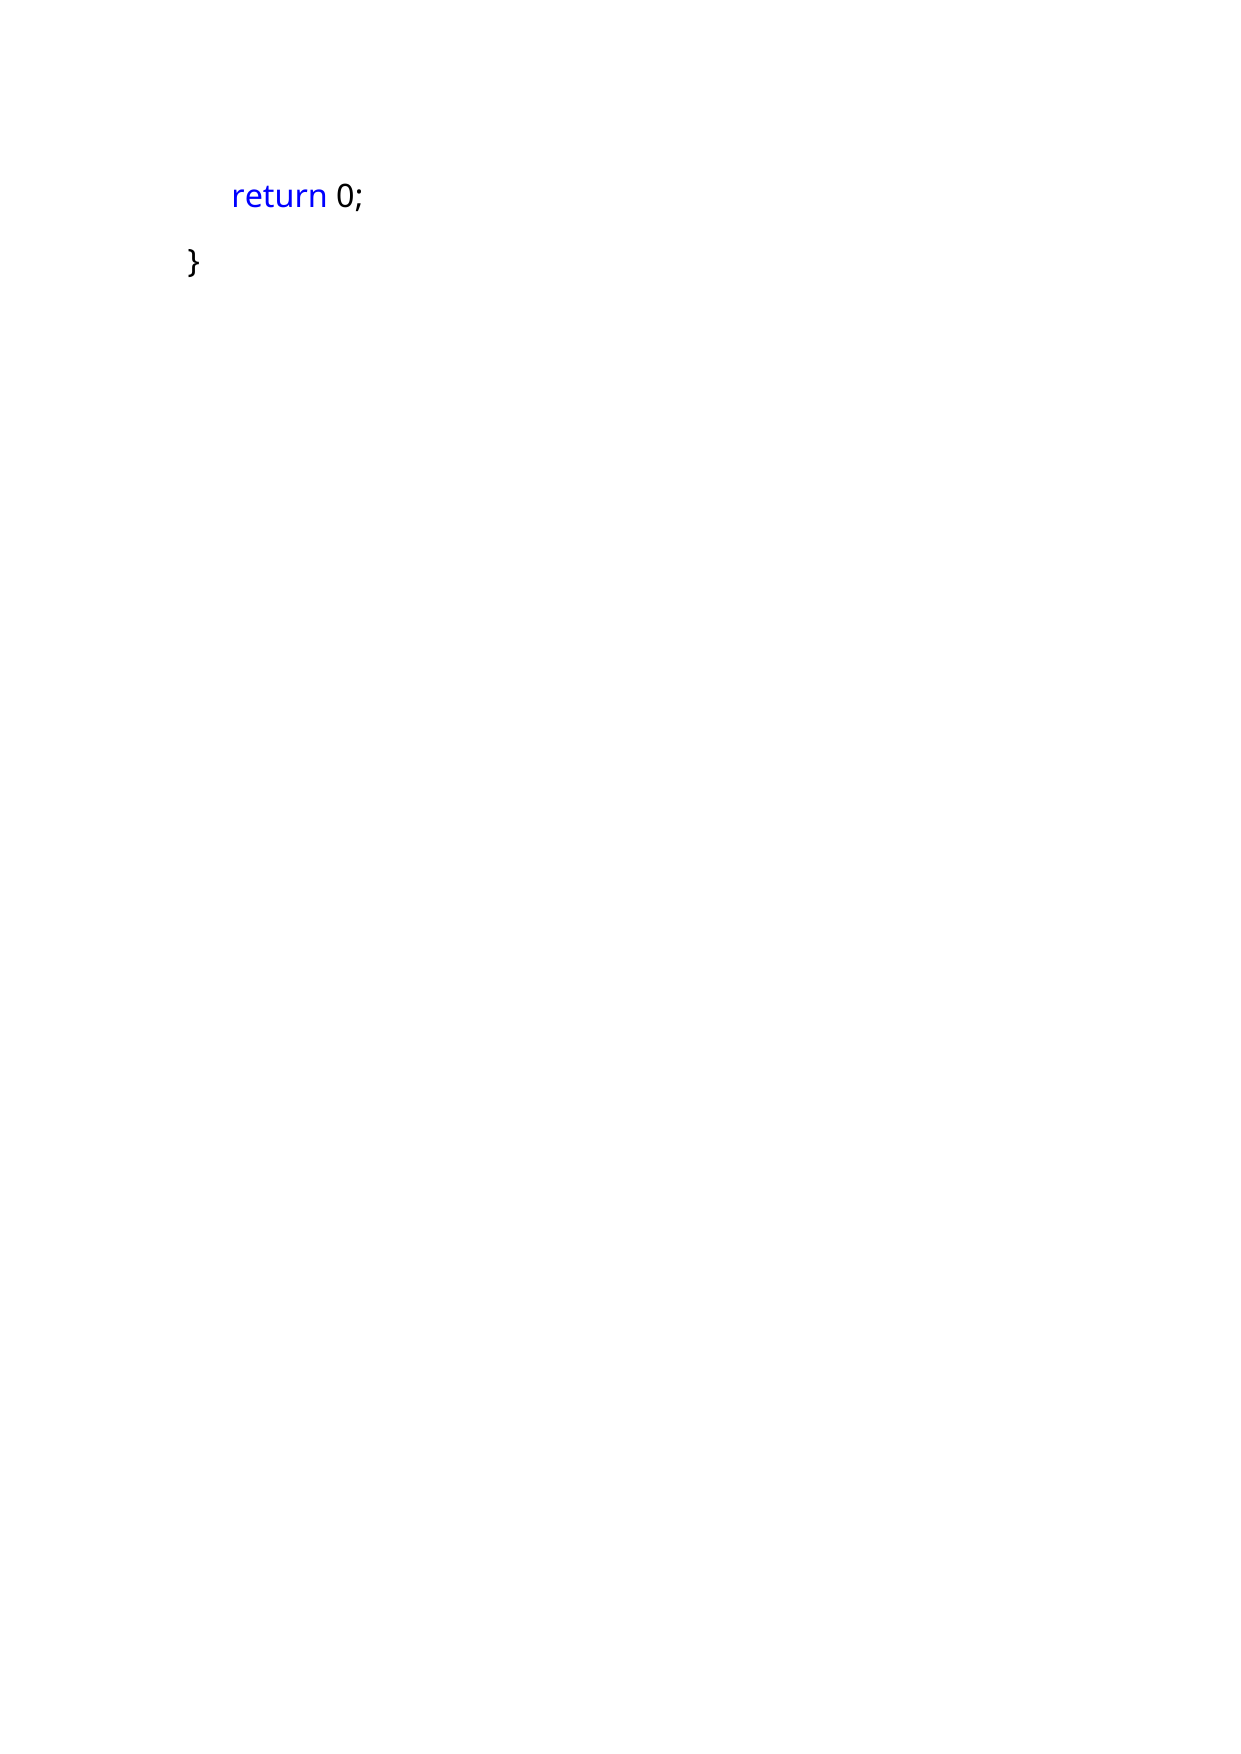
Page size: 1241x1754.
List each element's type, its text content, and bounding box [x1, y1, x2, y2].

text return 0; [187, 162, 1053, 227]
text } [187, 227, 1053, 292]
